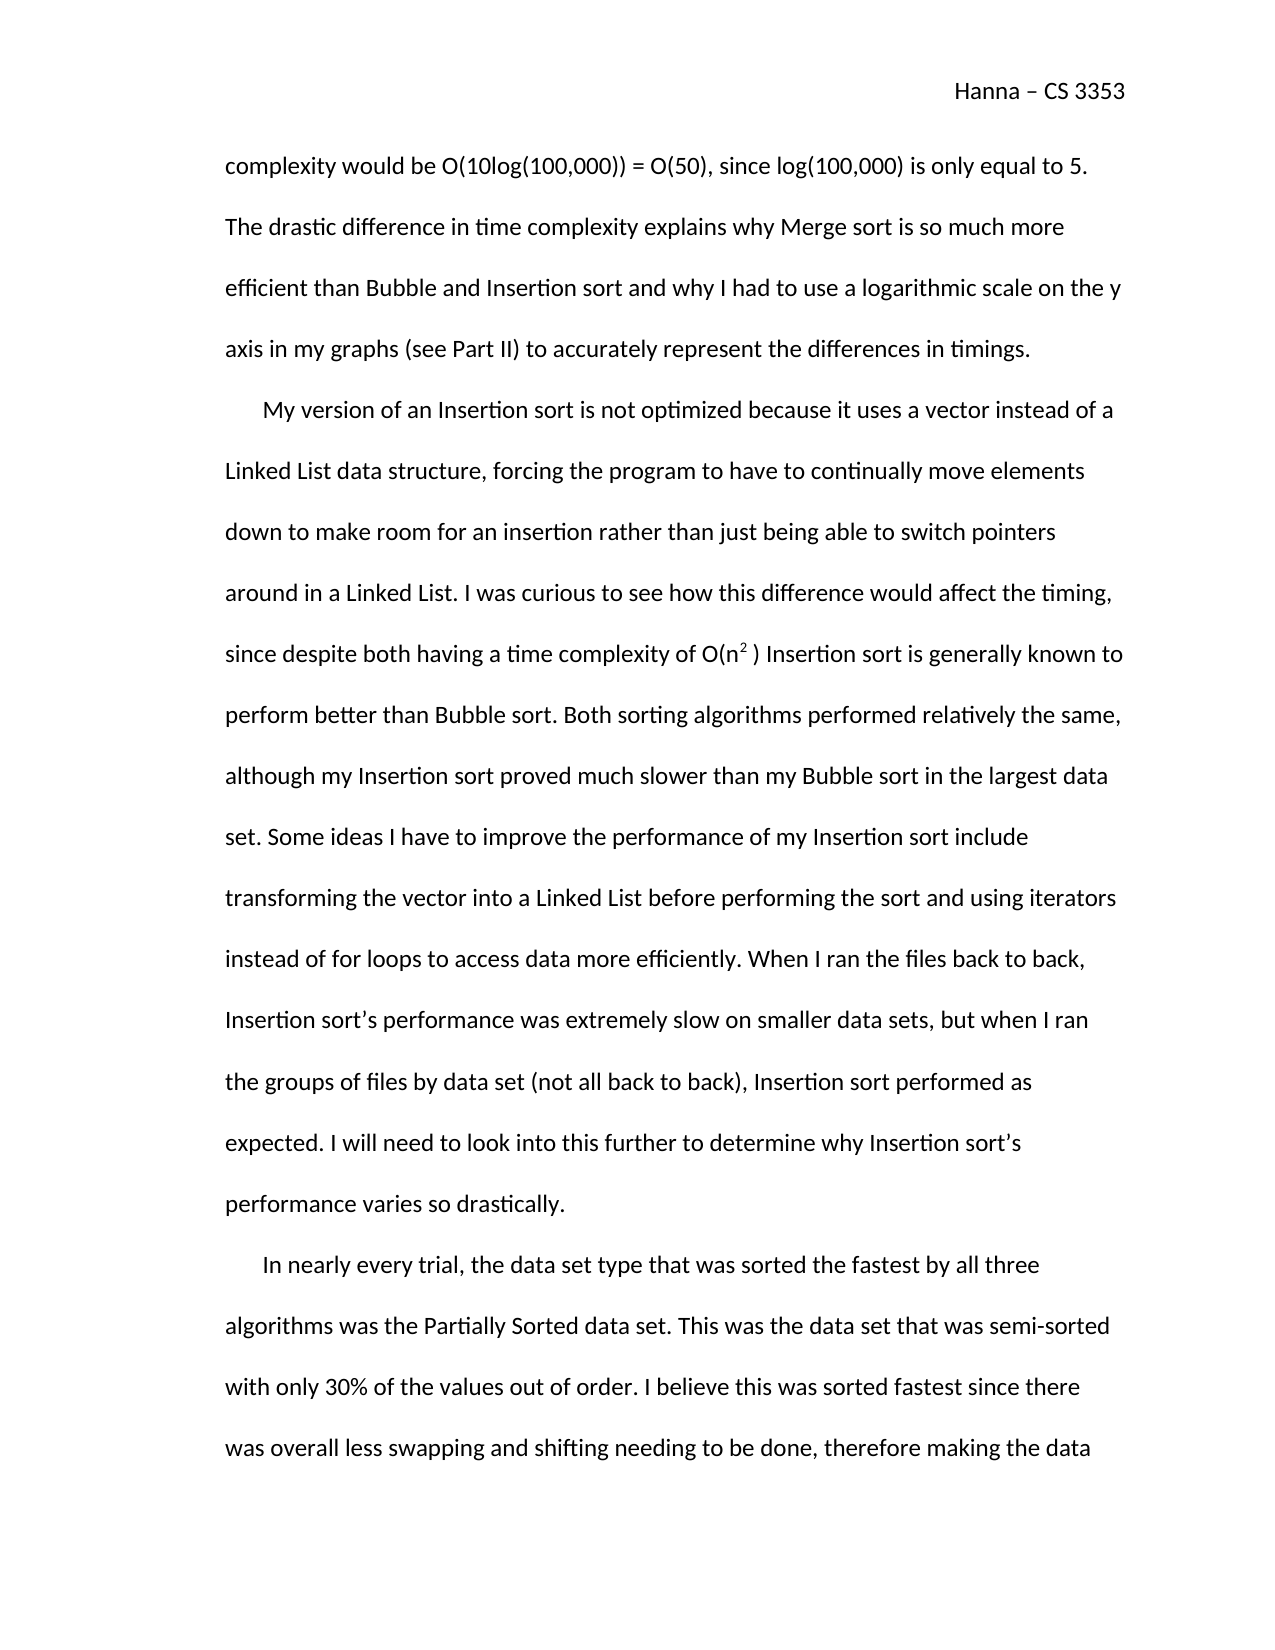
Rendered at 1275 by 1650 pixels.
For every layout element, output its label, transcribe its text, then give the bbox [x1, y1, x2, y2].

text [225, 150, 1125, 364]
text My version of an Insertion sort is not optimized because it uses a vector instead of a Linked List data structure, forcing the program to have to continually move elements down to make room for an insertion rather than just being able to switch pointers around in a Linked List. I was curious to see how this difference would affect the timing, since despite both having a time complexity of O(n2 ) Insertion sort is generally known to perform better than Bubble sort. Both sorting algorithms performed relatively the same, although my Insertion sort proved much slower than my Bubble sort in the largest data set. Some ideas I have to improve the performance of my Insertion sort include transforming the vector into a Linked List before performing the sort and using iterators instead of for loops to access data more efficiently. When I ran the files back to back, Insertion sort’s performance was extremely slow on smaller data sets, but when I ran the groups of files by data set (not all back to back), Insertion sort performed as expected. I will need to look into this further to determine why Insertion sort’s performance varies so drastically. [225, 394, 1125, 1218]
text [225, 1249, 1125, 1462]
